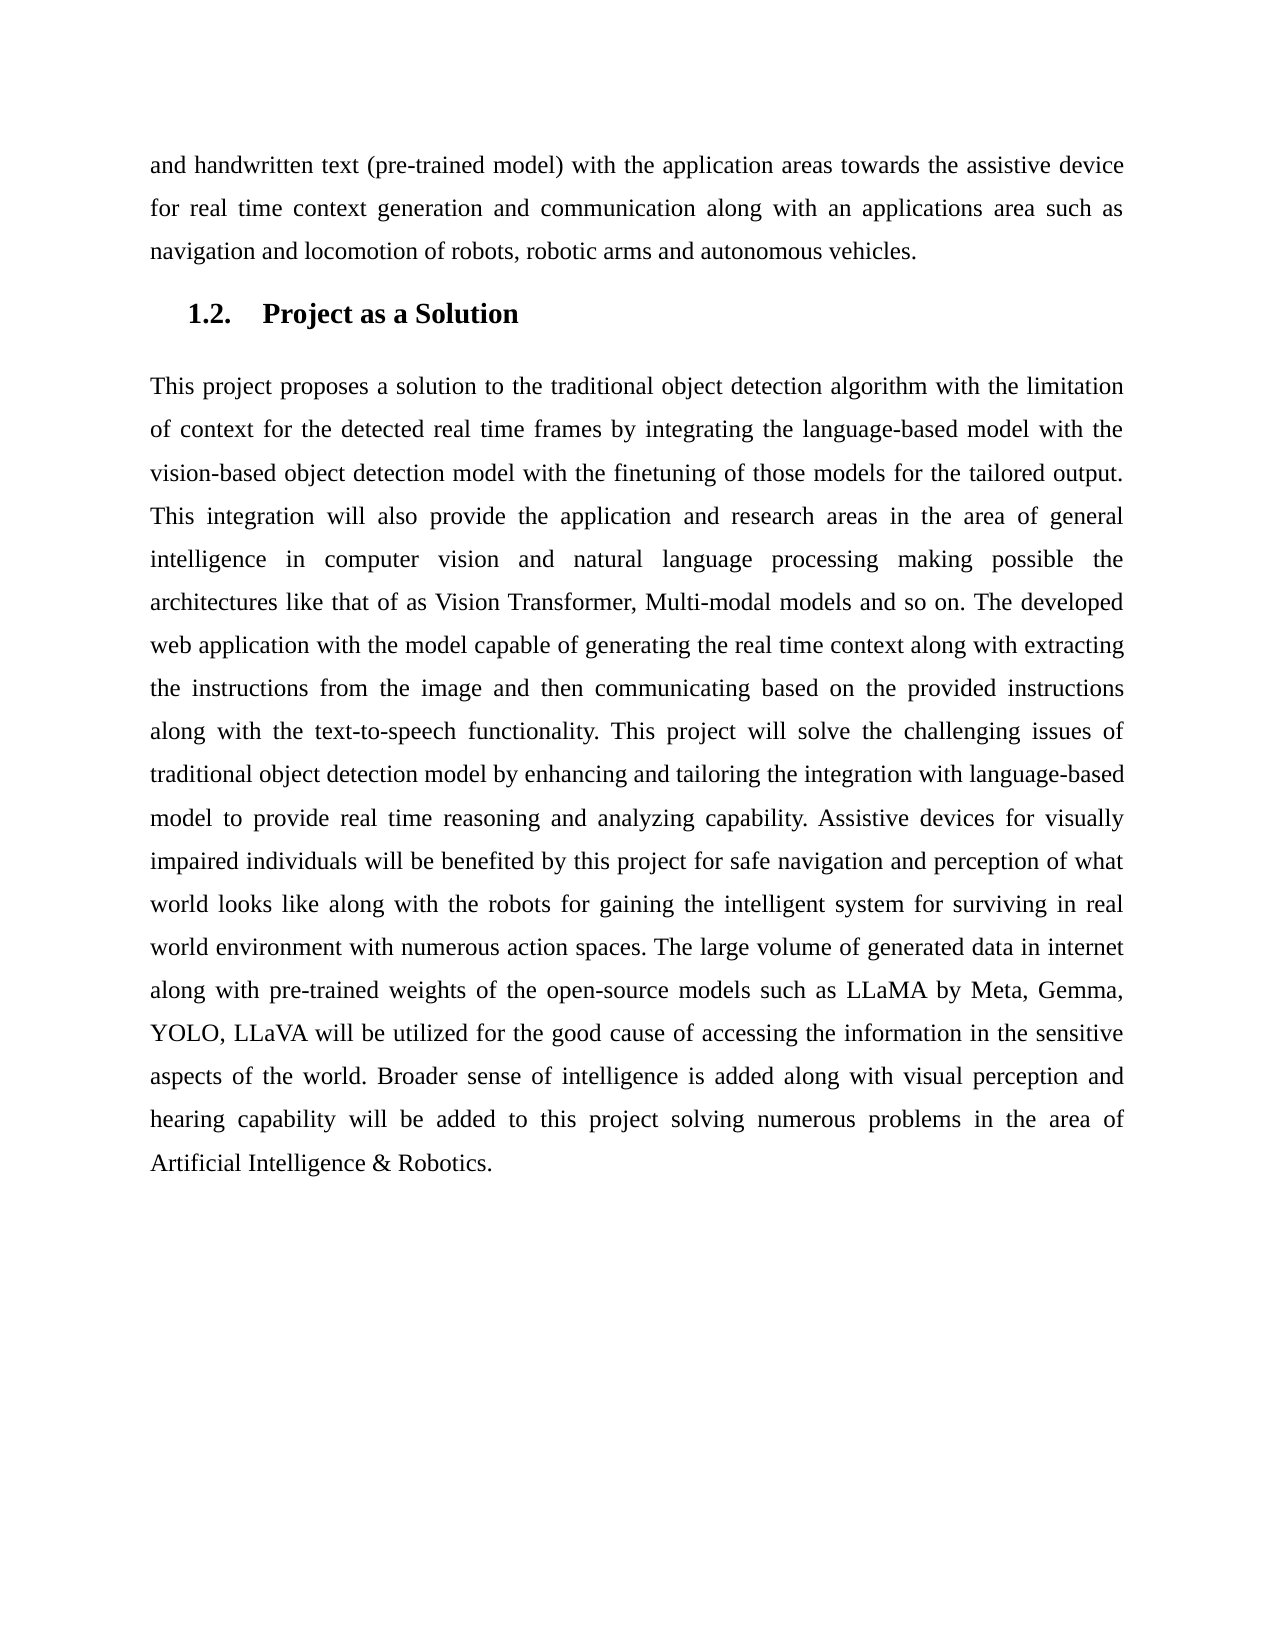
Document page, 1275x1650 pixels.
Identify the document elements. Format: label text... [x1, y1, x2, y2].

subtitle Project as a Solution [187, 296, 1125, 329]
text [150, 150, 1125, 265]
text This project proposes a solution to the traditional object detection algorithm with the limitation of context for the detected real time frames by integrating the language-based model with the vision-based object detection model with the finetuning of those models for the tailored output. This integration will also provide the application and research areas in the area of general intelligence in computer vision and natural language processing making possible the architectures like that of as Vision Transformer, Multi-modal models and so on. The developed web application with the model capable of generating the real time context along with extracting the instructions from the image and then communicating based on the provided instructions along with the text-to-speech functionality. This project will solve the challenging issues of traditional object detection model by enhancing and tailoring the integration with language-based model to provide real time reasoning and analyzing capability. Assistive devices for visually impaired individuals will be benefited by this project for safe navigation and perception of what world looks like along with the robots for gaining the intelligent system for surviving in real world environment with numerous action spaces. The large volume of generated data in internet along with pre-trained weights of the open-source models such as LLaMA by Meta, Gemma, YOLO, LLaVA will be utilized for the good cause of accessing the information in the sensitive aspects of the world. Broader sense of intelligence is added along with visual perception and hearing capability will be added to this project solving numerous problems in the area of Artificial Intelligence & Robotics. [150, 371, 1125, 1176]
